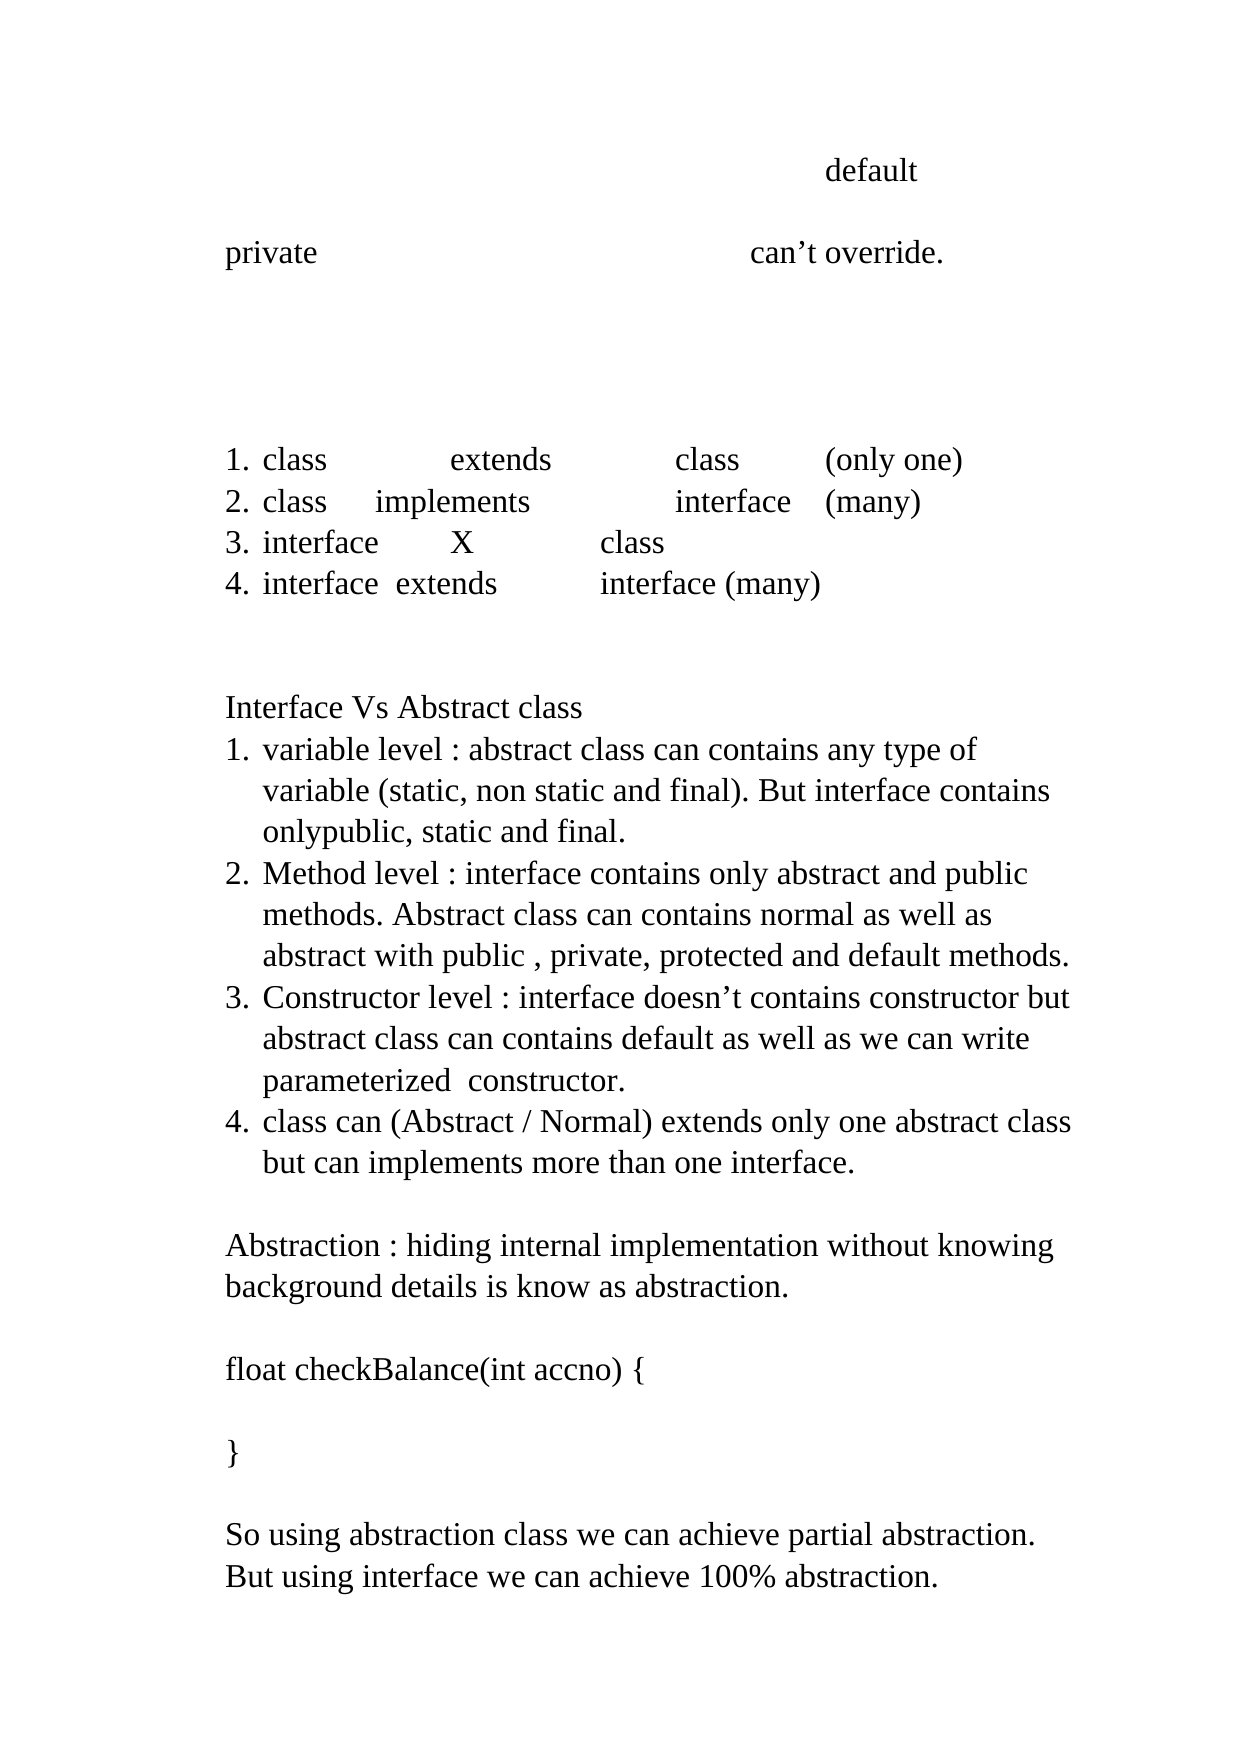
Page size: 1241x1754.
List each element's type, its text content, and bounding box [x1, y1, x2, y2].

text But using interface we can achieve 100% abstraction. [225, 1556, 1090, 1594]
list interface X class [225, 522, 1090, 561]
list Method level : interface contains only abstract and public methods. Abstract class can contains normal as well as abstract with public , private, protected and default methods. [225, 853, 1090, 974]
text Interface Vs Abstract class [225, 688, 1090, 726]
list Constructor level : interface doesn’t contains constructor but abstract class can contains default as well as we can write parameterized constructor. [225, 977, 1090, 1098]
text private can’t override. [225, 233, 1090, 312]
text Abstraction : hiding internal implementation without knowing background details is know as abstraction. [225, 1225, 1090, 1305]
list class implements interface (many) [225, 481, 1090, 519]
list class extends class (only one) [225, 439, 1090, 478]
list class can (Abstract / Normal) extends only one abstract class but can implements more than one interface. [225, 1101, 1090, 1181]
list interface extends interface (many) [225, 563, 1090, 602]
text So using abstraction class we can achieve partial abstraction. [225, 1515, 1090, 1553]
text default [225, 150, 1090, 188]
list variable level : abstract class can contains any type of variable (static, non static and final). But interface contains onlypublic, static and final. [225, 729, 1090, 850]
text } [225, 1432, 1090, 1470]
text float checkBalance(int accno) { [225, 1349, 1090, 1388]
